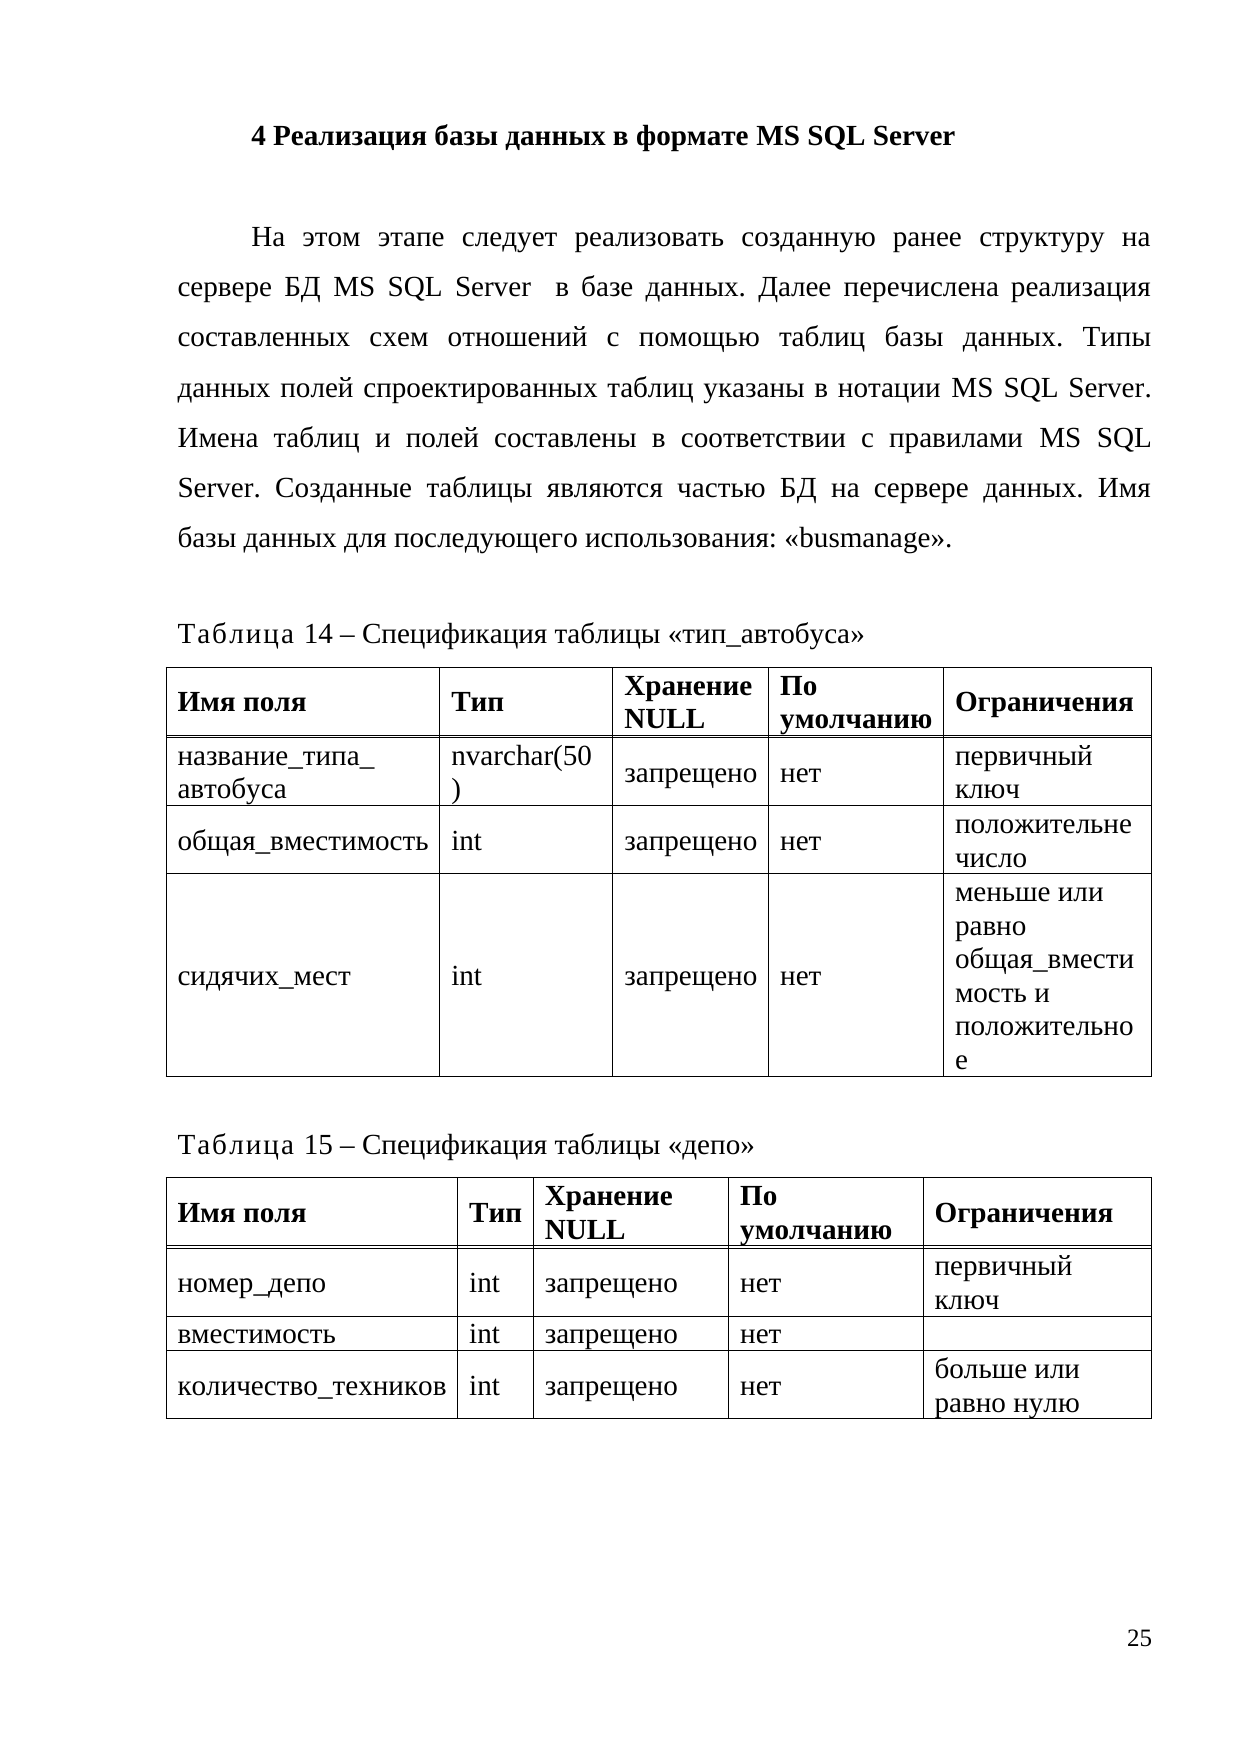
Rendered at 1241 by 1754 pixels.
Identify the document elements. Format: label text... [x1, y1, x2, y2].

table_header По умолчанию [729, 1178, 923, 1245]
table_cell сидячих_мест [167, 874, 439, 1076]
table_cell первичный ключ [944, 738, 1151, 805]
table_cell запрещено [613, 806, 768, 873]
table_cell запрещено [613, 874, 768, 1076]
table_header Ограничения [944, 668, 1151, 735]
table_cell вместимость [167, 1317, 457, 1350]
table_cell запрещено [534, 1249, 728, 1316]
table_cell общая_вместимость [167, 806, 439, 873]
table_cell номер_депо [167, 1249, 457, 1316]
table_cell запрещено [613, 738, 768, 805]
table_cell название_типа_ автобуса [167, 738, 439, 805]
table_header Хранение NULL [534, 1178, 728, 1245]
table_cell int [458, 1249, 533, 1316]
text Таблица 14 – Спецификация таблицы «тип_автобуса» [177, 616, 1152, 650]
table_cell больше или равно нулю [924, 1351, 1151, 1418]
table_cell запрещено [534, 1351, 728, 1418]
table_cell int [458, 1351, 533, 1418]
table_cell nvarchar(50) [440, 738, 612, 805]
table_header Имя поля [167, 668, 439, 735]
table_cell int [440, 874, 612, 1076]
table_cell запрещено [534, 1317, 728, 1350]
table_header По умолчанию [769, 668, 943, 735]
table_header Тип [458, 1178, 533, 1245]
table_cell int [458, 1317, 533, 1350]
table_cell [924, 1317, 1151, 1350]
table_header Имя поля [167, 1178, 457, 1245]
text Таблица 15 – Спецификация таблицы «депо» [177, 1127, 1152, 1160]
table_cell количество_техников [167, 1351, 457, 1418]
text На этом этапе следует реализовать созданную ранее структуру на сервере БД MS SQL Server в базе данных. Далее перечислена реализация составленных схем отношений с помощью таблиц базы данных. Типы данных полей спроектированных таблиц указаны в нотации MS SQL Server. Имена таблиц и полей составлены в соответствии с правилами MS SQL Server. Созданные таблицы являются частью БД на сервере данных. Имя базы данных для последующего использования: «busmanage». [177, 219, 1152, 554]
table_cell нет [769, 738, 943, 805]
table_cell нет [769, 806, 943, 873]
table_cell int [440, 806, 612, 873]
text 4 Реализация базы данных в формате MS SQL Server [177, 118, 1152, 152]
table_cell положительне число [944, 806, 1151, 873]
table_cell нет [729, 1351, 923, 1418]
table_cell нет [729, 1317, 923, 1350]
table_cell нет [729, 1249, 923, 1316]
table_header Тип [440, 668, 612, 735]
table_header Хранение NULL [613, 668, 768, 735]
table_header Ограничения [924, 1178, 1151, 1245]
table_cell меньше или равно общая_вместимость и положительное [944, 874, 1151, 1076]
table_cell нет [769, 874, 943, 1076]
table_cell первичный ключ [924, 1249, 1151, 1316]
